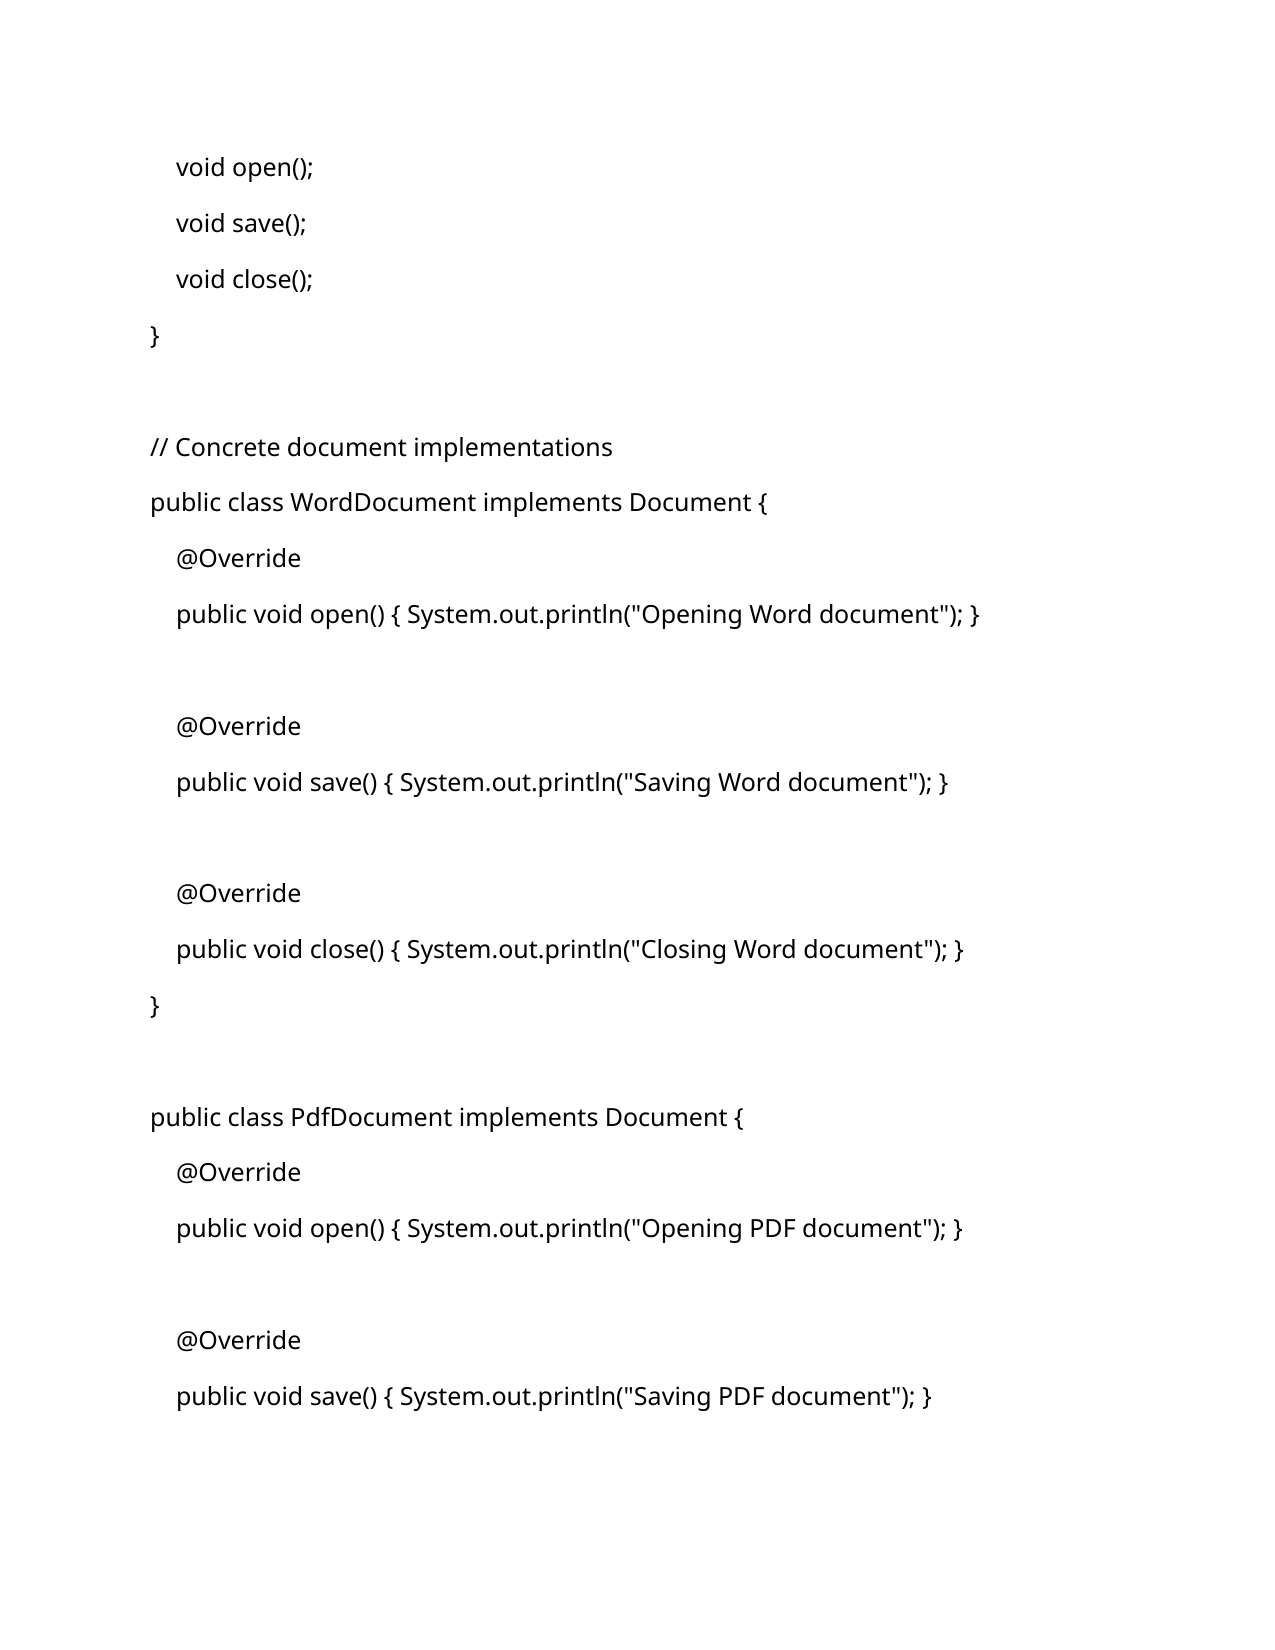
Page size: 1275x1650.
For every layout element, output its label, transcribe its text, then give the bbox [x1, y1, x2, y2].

text public void open() { System.out.println("Opening PDF document"); } [150, 1211, 1125, 1245]
text public class PdfDocument implements Document { [150, 1099, 1125, 1133]
text // Concrete document implementations [150, 429, 1125, 463]
text public void open() { System.out.println("Opening Word document"); } [150, 597, 1125, 631]
text public class WordDocument implements Document { [150, 485, 1125, 519]
text @Override [150, 708, 1125, 742]
text public void close() { System.out.println("Closing Word document"); } [150, 932, 1125, 966]
text @Override [150, 1155, 1125, 1189]
text } [150, 317, 1125, 352]
text void close(); [150, 262, 1125, 296]
text @Override [150, 876, 1125, 910]
text void open(); [150, 150, 1125, 184]
text @Override [150, 541, 1125, 575]
text } [150, 987, 1125, 1022]
text @Override [150, 1322, 1125, 1357]
text public void save() { System.out.println("Saving PDF document"); } [150, 1378, 1125, 1412]
text public void save() { System.out.println("Saving Word document"); } [150, 764, 1125, 798]
text void save(); [150, 206, 1125, 240]
